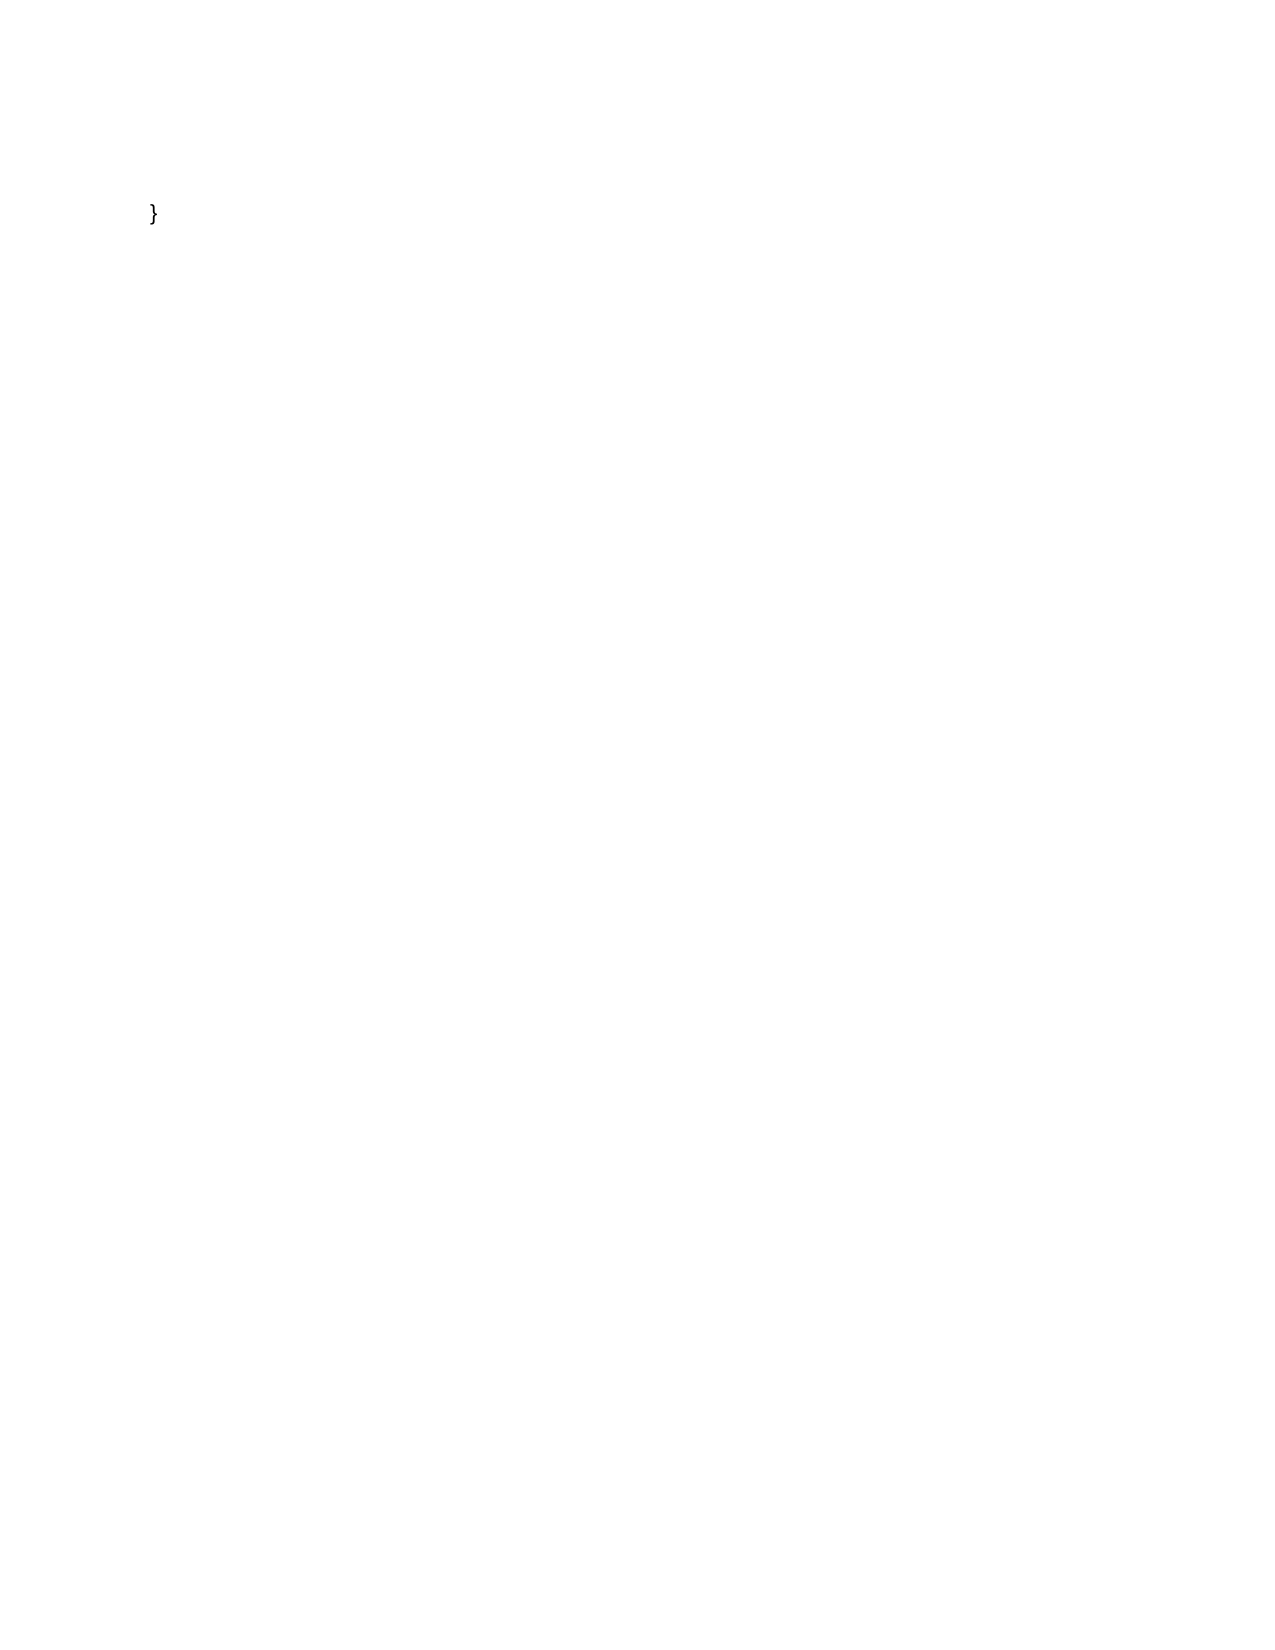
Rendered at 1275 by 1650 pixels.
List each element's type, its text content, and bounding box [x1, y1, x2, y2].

text } [150, 200, 1125, 225]
